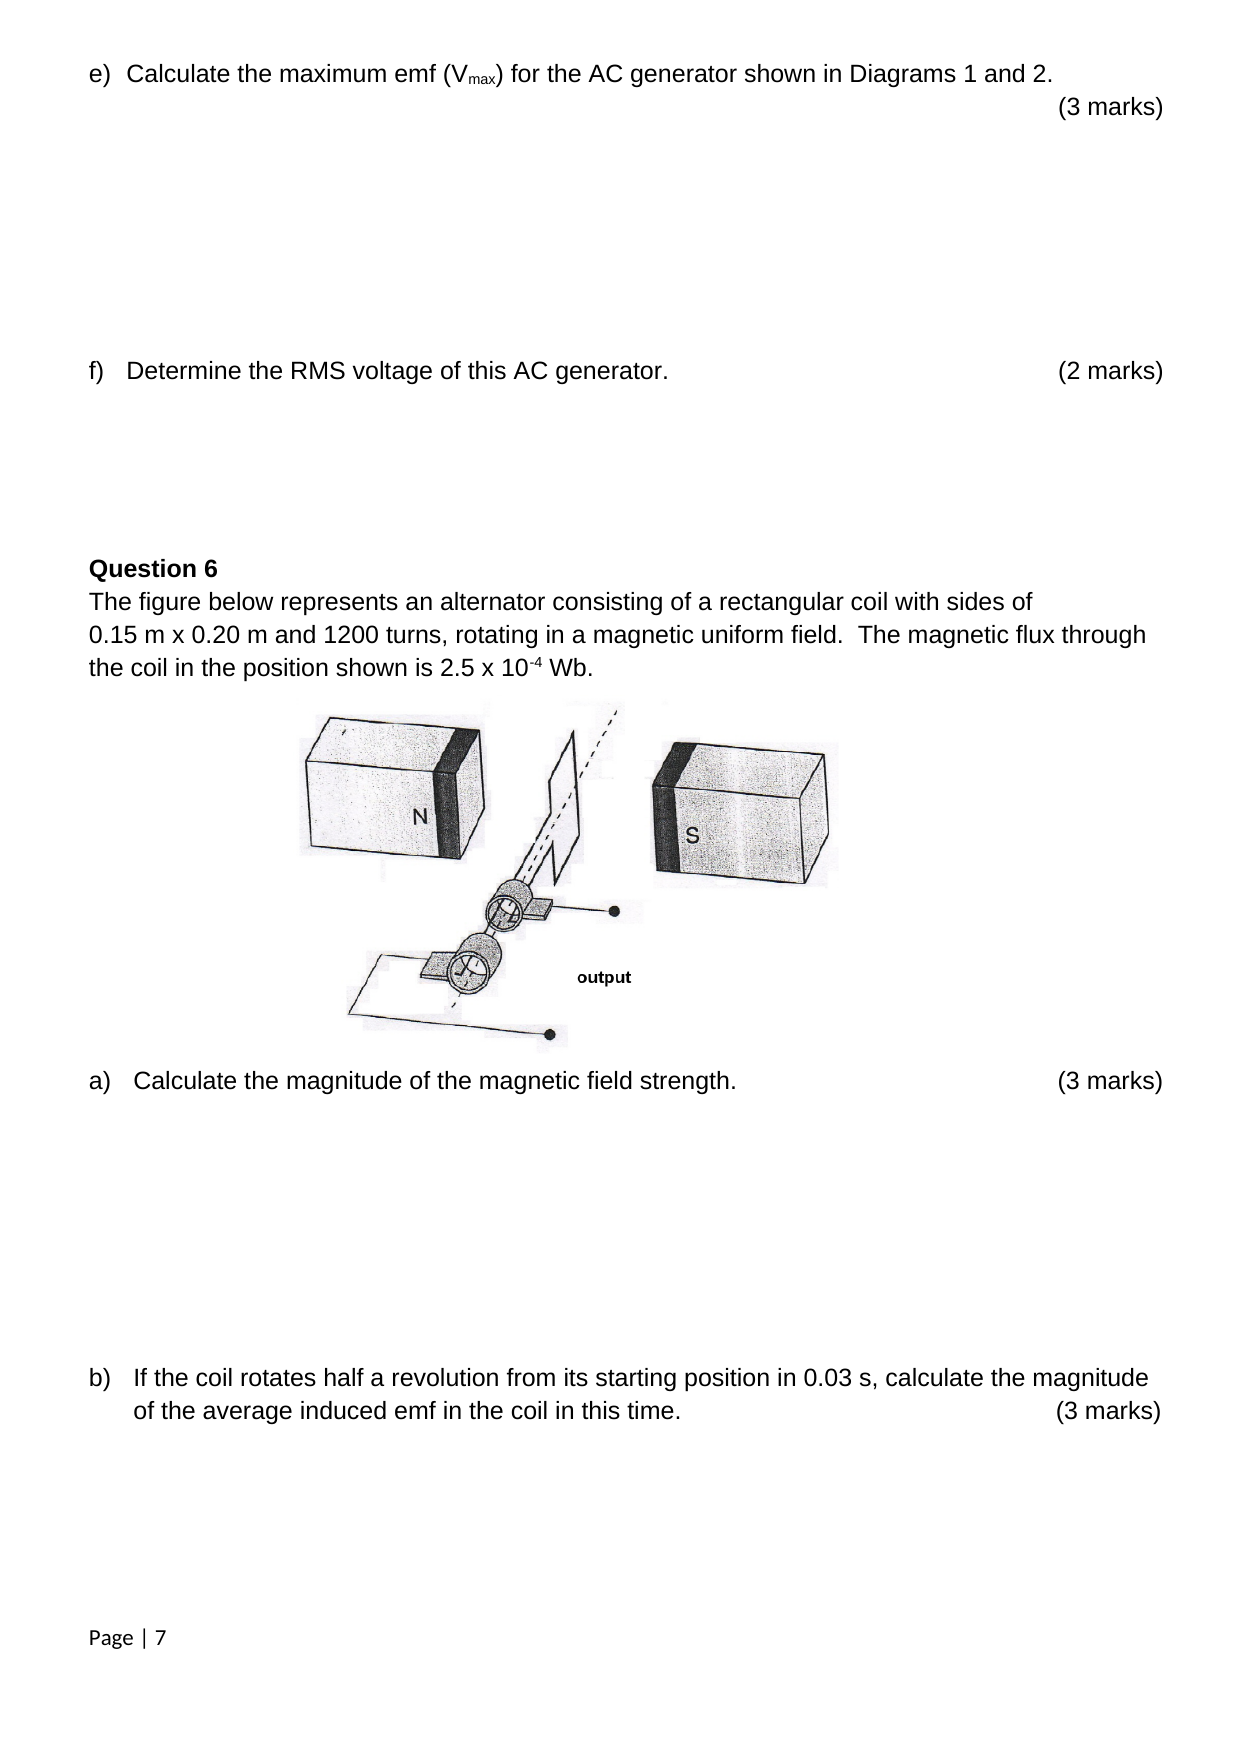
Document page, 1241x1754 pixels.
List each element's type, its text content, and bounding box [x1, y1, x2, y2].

list If the coil rotates half a revolution from its starting position in 0.03 s, calculate the magnitude of the average induced emf in the coil in this time. (3 marks) [89, 1363, 1167, 1424]
text Question 6 [89, 554, 1167, 583]
text a) Calculate the magnitude of the magnetic field strength. (3 marks) [89, 1066, 1167, 1094]
text (3 marks) [989, 92, 1167, 121]
text The figure below represents an alternator consisting of a rectangular coil with sides of [89, 587, 1167, 616]
list Calculate the maximum emf (Vmax) for the AC generator shown in Diagrams 1 and 2. [89, 59, 1167, 88]
list Determine the RMS voltage of this AC generator. (2 marks) [89, 356, 1167, 385]
text 0.15 m x 0.20 m and 1200 turns, rotating in a magnetic uniform field. The magnetic flux through the coil in the position shown is 2.5 x 10-4 Wb. [89, 620, 1167, 682]
